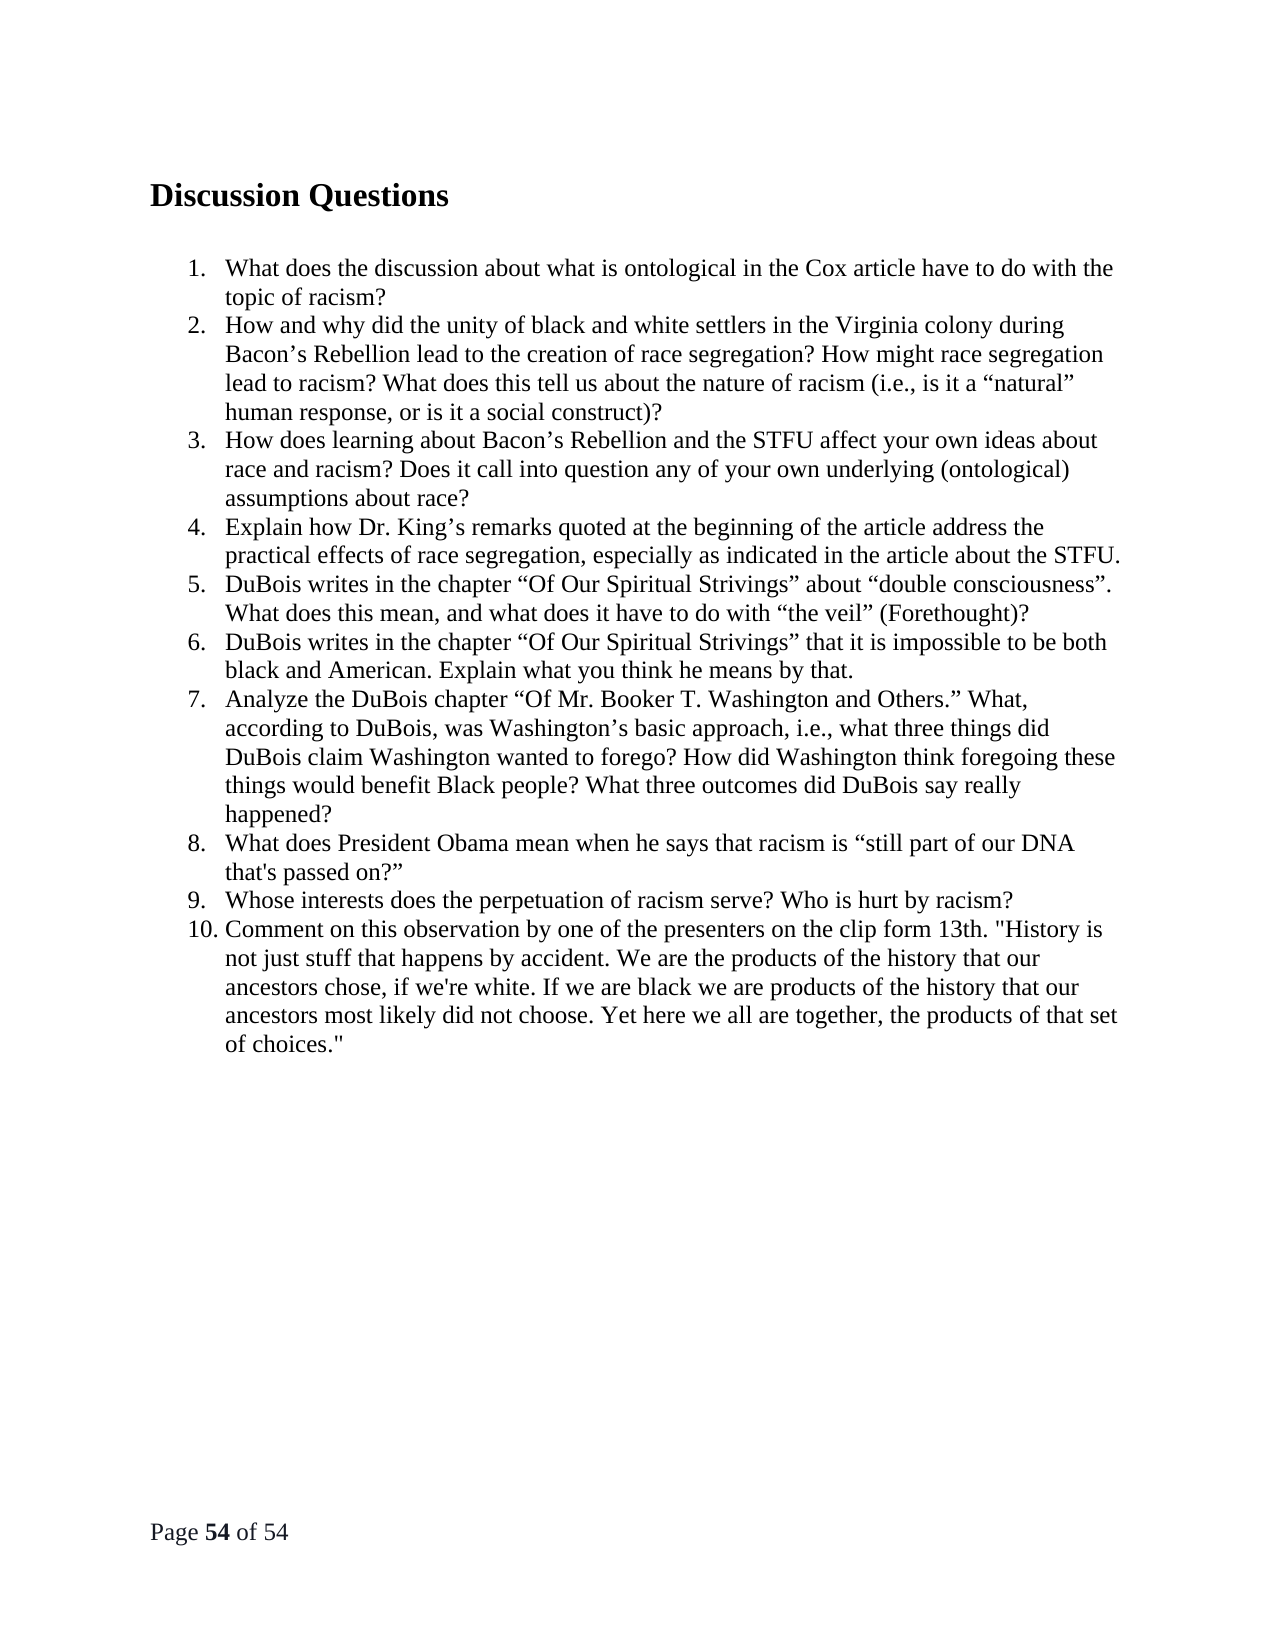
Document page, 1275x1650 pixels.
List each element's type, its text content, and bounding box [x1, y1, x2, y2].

list Whose interests does the perpetuation of racism serve? Who is hurt by racism? [187, 886, 1125, 914]
list What does President Obama mean when he says that racism is “still part of our DNA that's passed on?” [187, 828, 1125, 886]
list DuBois writes in the chapter “Of Our Spiritual Strivings” about “double consciousness”. What does this mean, and what does it have to do with “the veil” (Forethought)? [187, 569, 1125, 627]
list How does learning about Bacon’s Rebellion and the STFU affect your own ideas about race and racism? Does it call into question any of your own underlying (ontological) assumptions about race? [187, 426, 1125, 512]
list How and why did the unity of black and white settlers in the Virginia colony during Bacon’s Rebellion lead to the creation of race segregation? How might race segregation lead to racism? What does this tell us about the nature of racism (i.e., is it a “natural” human response, or is it a social construct)? [187, 311, 1125, 426]
subtitle Discussion Questions [150, 175, 1125, 213]
list Comment on this observation by one of the presenters on the clip form 13th. "History is not just stuff that happens by accident. We are the products of the history that our ancestors chose, if we're white. If we are black we are products of the history that our ancestors most likely did not choose. Yet here we all are together, the products of that set of choices." [187, 914, 1125, 1058]
list Explain how Dr. King’s remarks quoted at the beginning of the article address the practical effects of race segregation, especially as indicated in the article about the STFU. [187, 512, 1125, 569]
list Analyze the DuBois chapter “Of Mr. Booker T. Washington and Others.” What, according to DuBois, was Washington’s basic approach, i.e., what three things did DuBois claim Washington wanted to forego? How did Washington think foregoing these things would benefit Black people? What three outcomes did DuBois say really happened? [187, 684, 1125, 828]
list What does the discussion about what is ontological in the Cox article have to do with the topic of racism? [187, 253, 1125, 311]
list DuBois writes in the chapter “Of Our Spiritual Strivings” that it is impossible to be both black and American. Explain what you think he means by that. [187, 627, 1125, 684]
